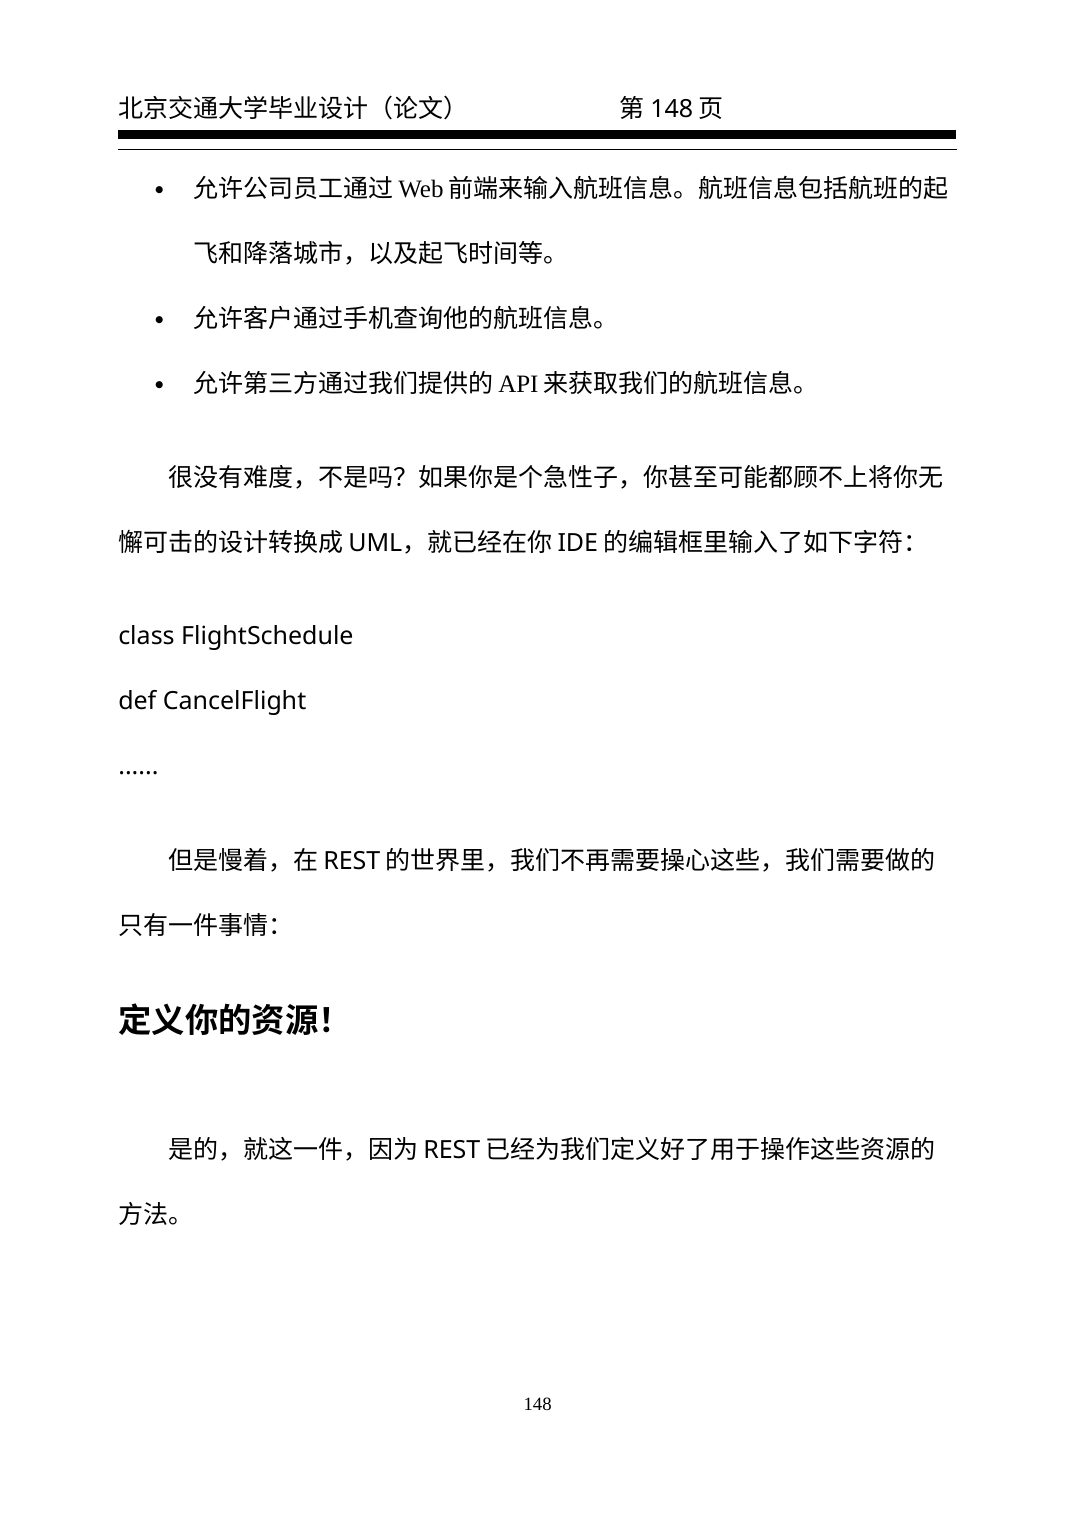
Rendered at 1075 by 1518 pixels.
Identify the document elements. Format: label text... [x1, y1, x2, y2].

list 允许第三方通过我们提供的API来获取我们的航班信息。 [156, 349, 957, 414]
text 是的，就这一件，因为REST已经为我们定义好了用于操作这些资源的方法。 [118, 1115, 957, 1245]
list 允许客户通过手机查询他的航班信息。 [156, 284, 957, 349]
list 允许公司员工通过Web前端来输入航班信息。航班信息包括航班的起飞和降落城市，以及起飞时间等。 [156, 154, 957, 284]
text 但是慢着，在REST的世界里，我们不再需要操心这些，我们需要做的只有一件事情： [118, 826, 957, 956]
text class FlightSchedule def CancelFlight ...... [118, 602, 957, 797]
subtitle 定义你的资源！ [118, 986, 957, 1051]
text 很没有难度，不是吗？如果你是个急性子，你甚至可能都顾不上将你无懈可击的设计转换成UML，就已经在你IDE的编辑框里输入了如下字符： [118, 443, 957, 573]
